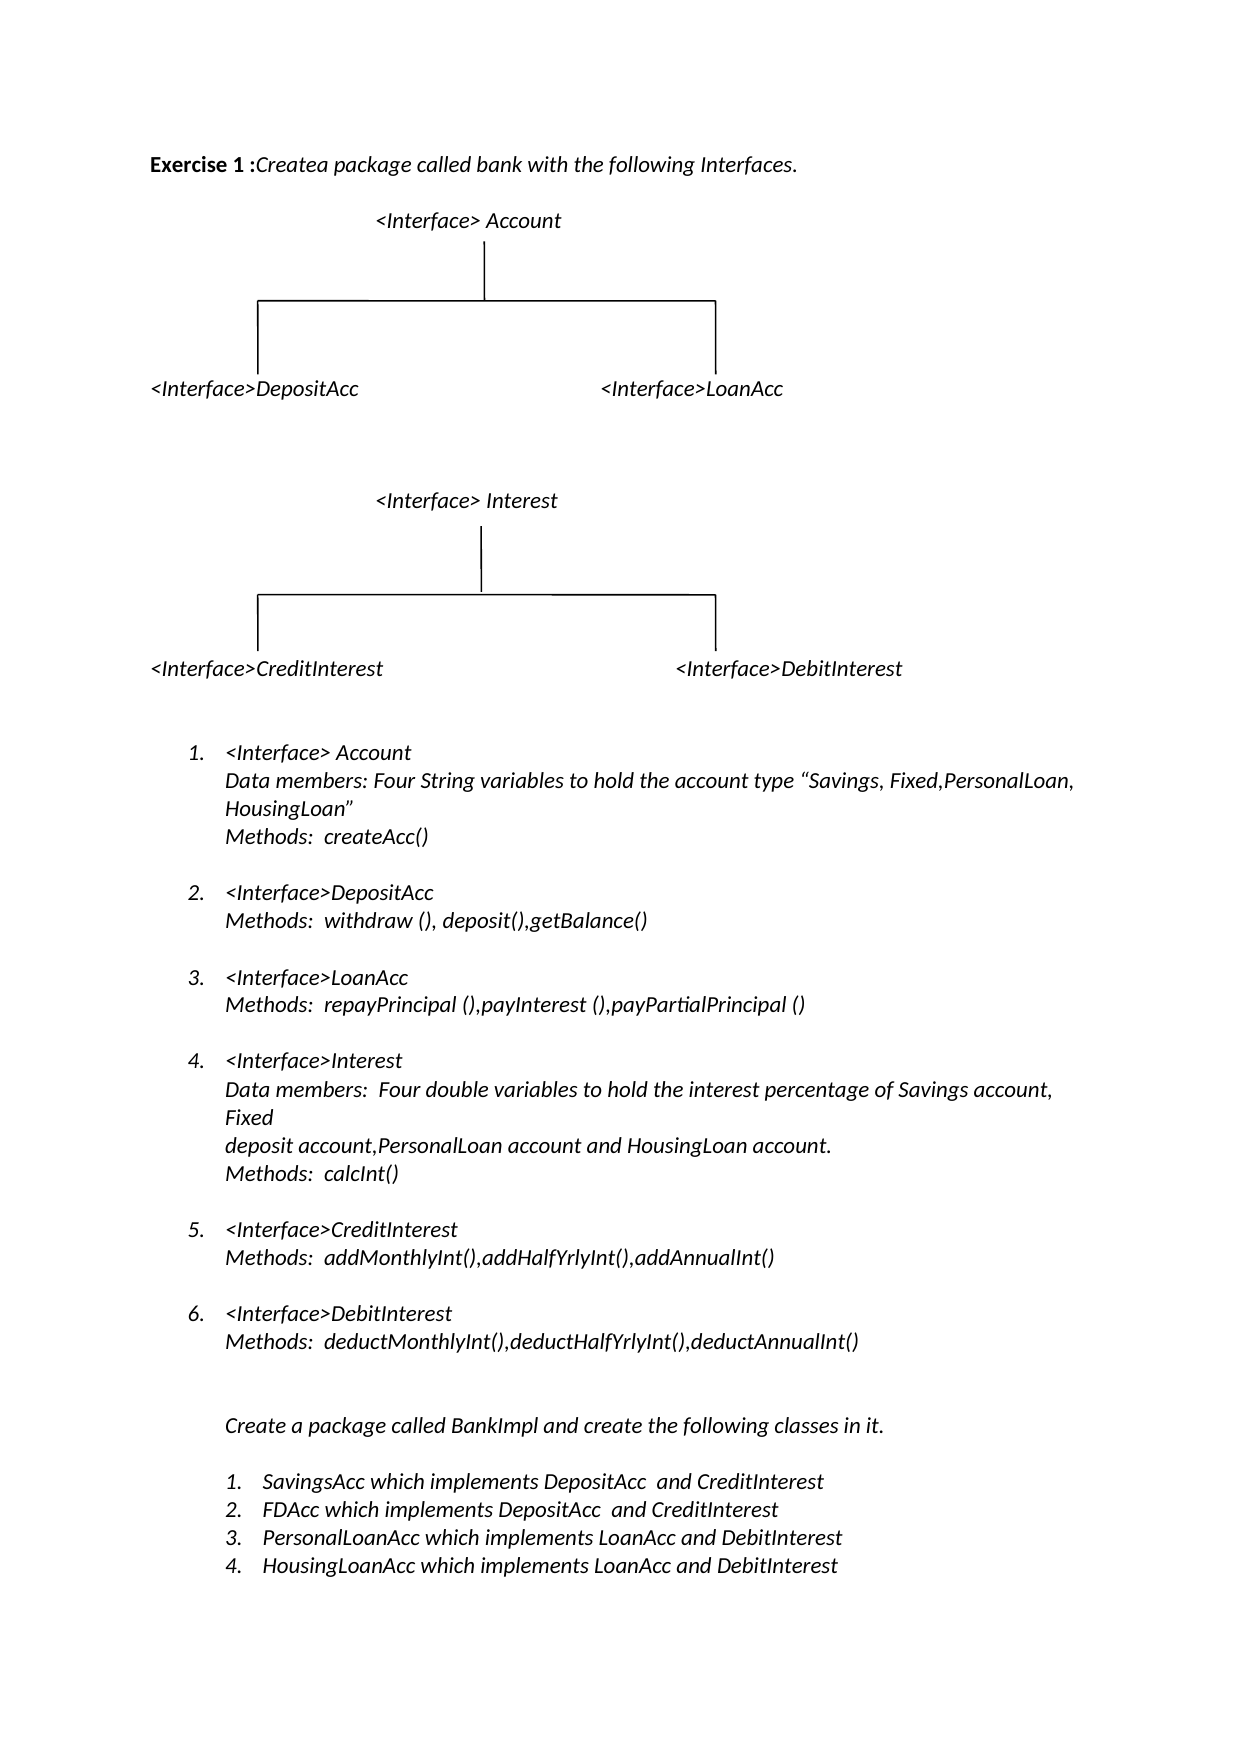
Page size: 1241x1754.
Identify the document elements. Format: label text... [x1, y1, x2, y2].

list <Interface> Account [187, 738, 1090, 766]
text <Interface>CreditInterest <Interface>DebitInterest [150, 654, 1090, 682]
text Exercise 1 :Createa package called bank with the following Interfaces. [150, 150, 1090, 178]
list Create a package called BankImpl and create the following classes in it. [225, 1411, 1090, 1439]
list HousingLoan” [225, 794, 1090, 822]
text <Interface> Account [150, 206, 1090, 234]
list <Interface>LoanAcc [187, 963, 1090, 991]
list Data members: Four String variables to hold the account type “Savings, Fixed,PersonalLoan, [225, 766, 1090, 794]
text <Interface> Interest [150, 486, 1090, 514]
list <Interface>DepositAcc [187, 878, 1090, 907]
list SavingsAcc which implements DepositAcc and CreditInterest [225, 1467, 1090, 1495]
list deposit account,PersonalLoan account and HousingLoan account. [225, 1131, 1090, 1159]
list Methods: calcInt() [225, 1159, 1090, 1187]
list HousingLoanAcc which implements LoanAcc and DebitInterest [225, 1551, 1090, 1579]
list Data members: Four double variables to hold the interest percentage of Savings account, Fixed [225, 1075, 1090, 1131]
list <Interface>Interest [187, 1047, 1090, 1075]
text <Interface>DepositAcc <Interface>LoanAcc [150, 374, 1090, 402]
list <Interface>DebitInterest [187, 1299, 1090, 1327]
list Methods: addMonthlyInt(),addHalfYrlyInt(),addAnnualInt() [225, 1243, 1090, 1271]
list Methods: repayPrincipal (),payInterest (),payPartialPrincipal () [225, 991, 1090, 1019]
list <Interface>CreditInterest [187, 1215, 1090, 1243]
list PersonalLoanAcc which implements LoanAcc and DebitInterest [225, 1523, 1090, 1551]
list Methods: withdraw (), deposit(),getBalance() [225, 907, 1090, 934]
list Methods: deductMonthlyInt(),deductHalfYrlyInt(),deductAnnualInt() [225, 1327, 1090, 1355]
list FDAcc which implements DepositAcc and CreditInterest [225, 1495, 1090, 1523]
list Methods: createAcc() [225, 822, 1090, 851]
